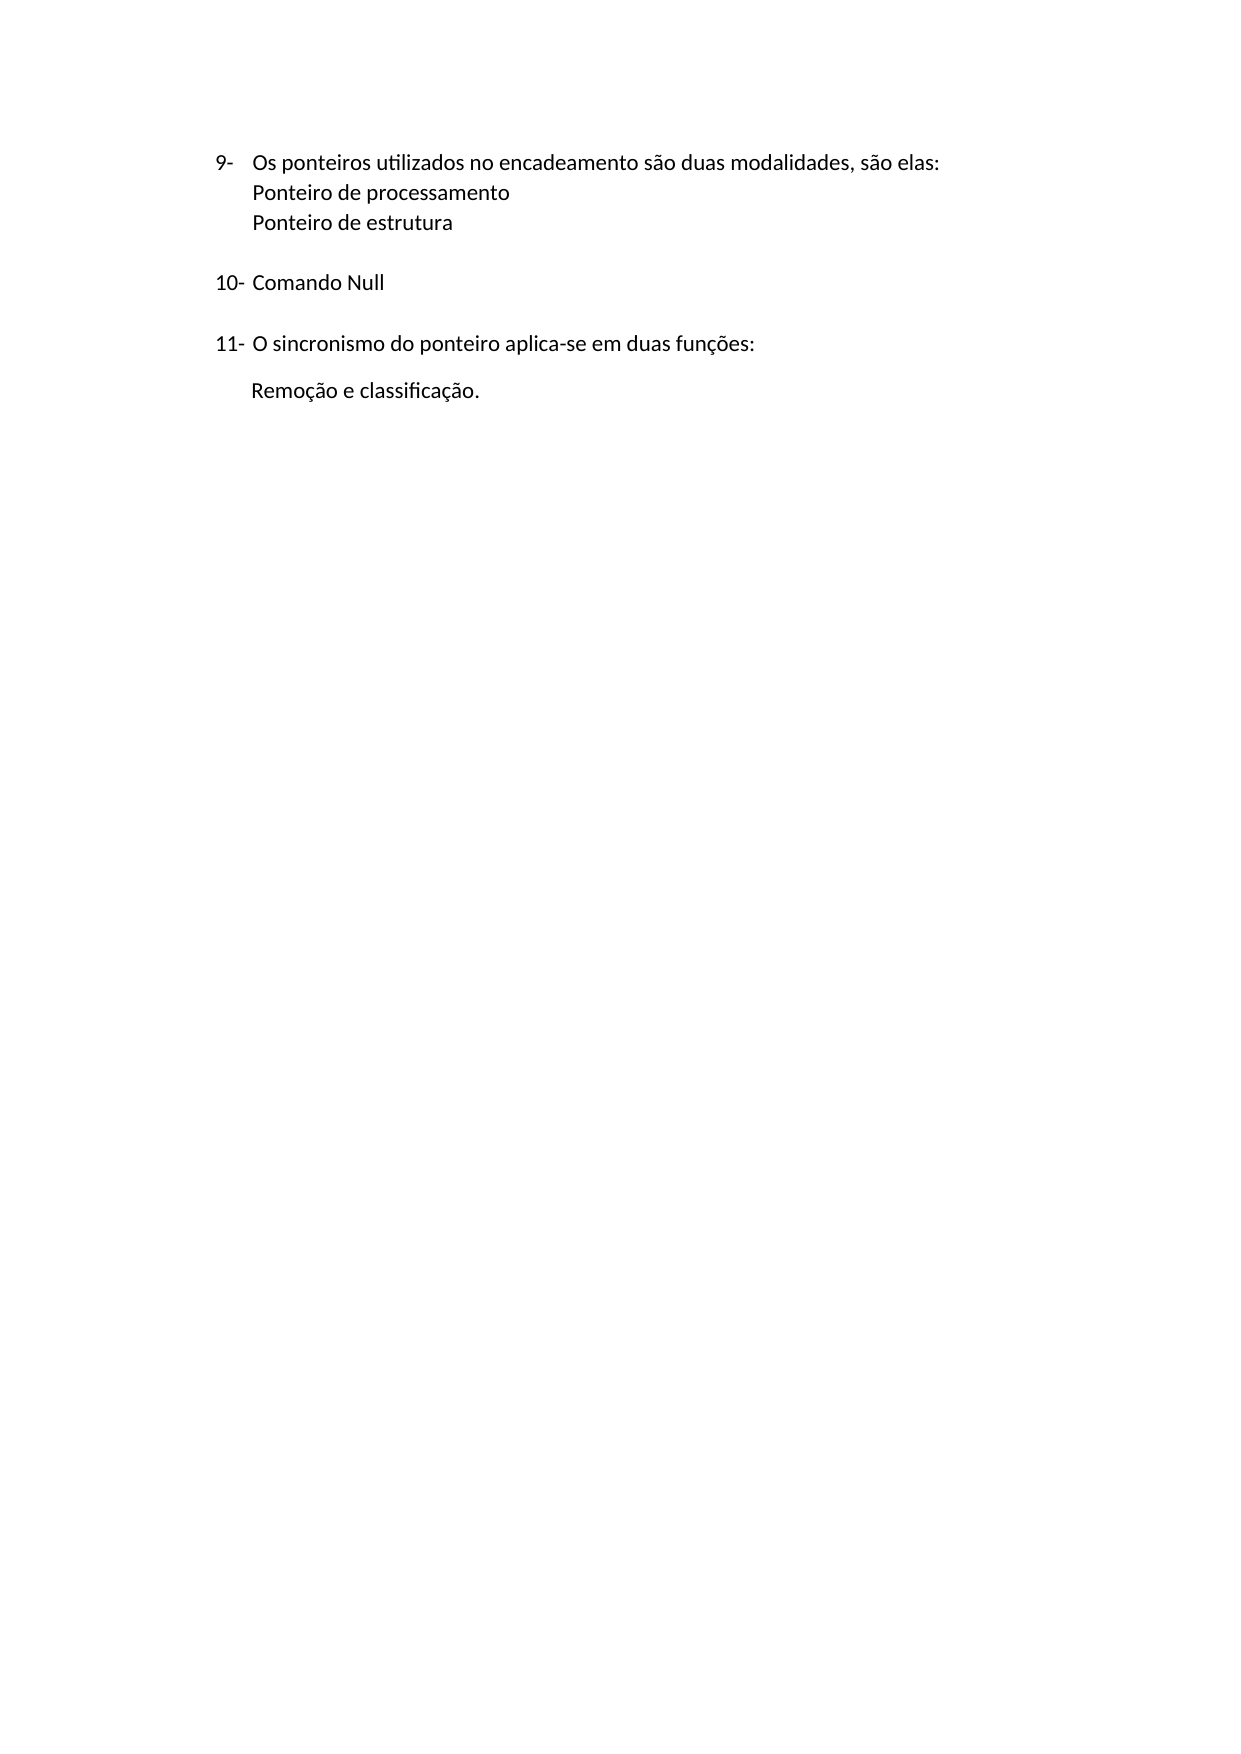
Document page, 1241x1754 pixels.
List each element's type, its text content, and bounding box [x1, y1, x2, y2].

list Ponteiro de processamento [252, 178, 1063, 206]
list O sincronismo do ponteiro aplica-se em duas funções: [215, 329, 1063, 357]
list Os ponteiros utilizados no encadeamento são duas modalidades, são elas: [215, 148, 1063, 176]
text Remoção e classificação. [251, 376, 1063, 404]
list Ponteiro de estrutura [252, 208, 1063, 236]
list Comando Null [215, 268, 1063, 296]
